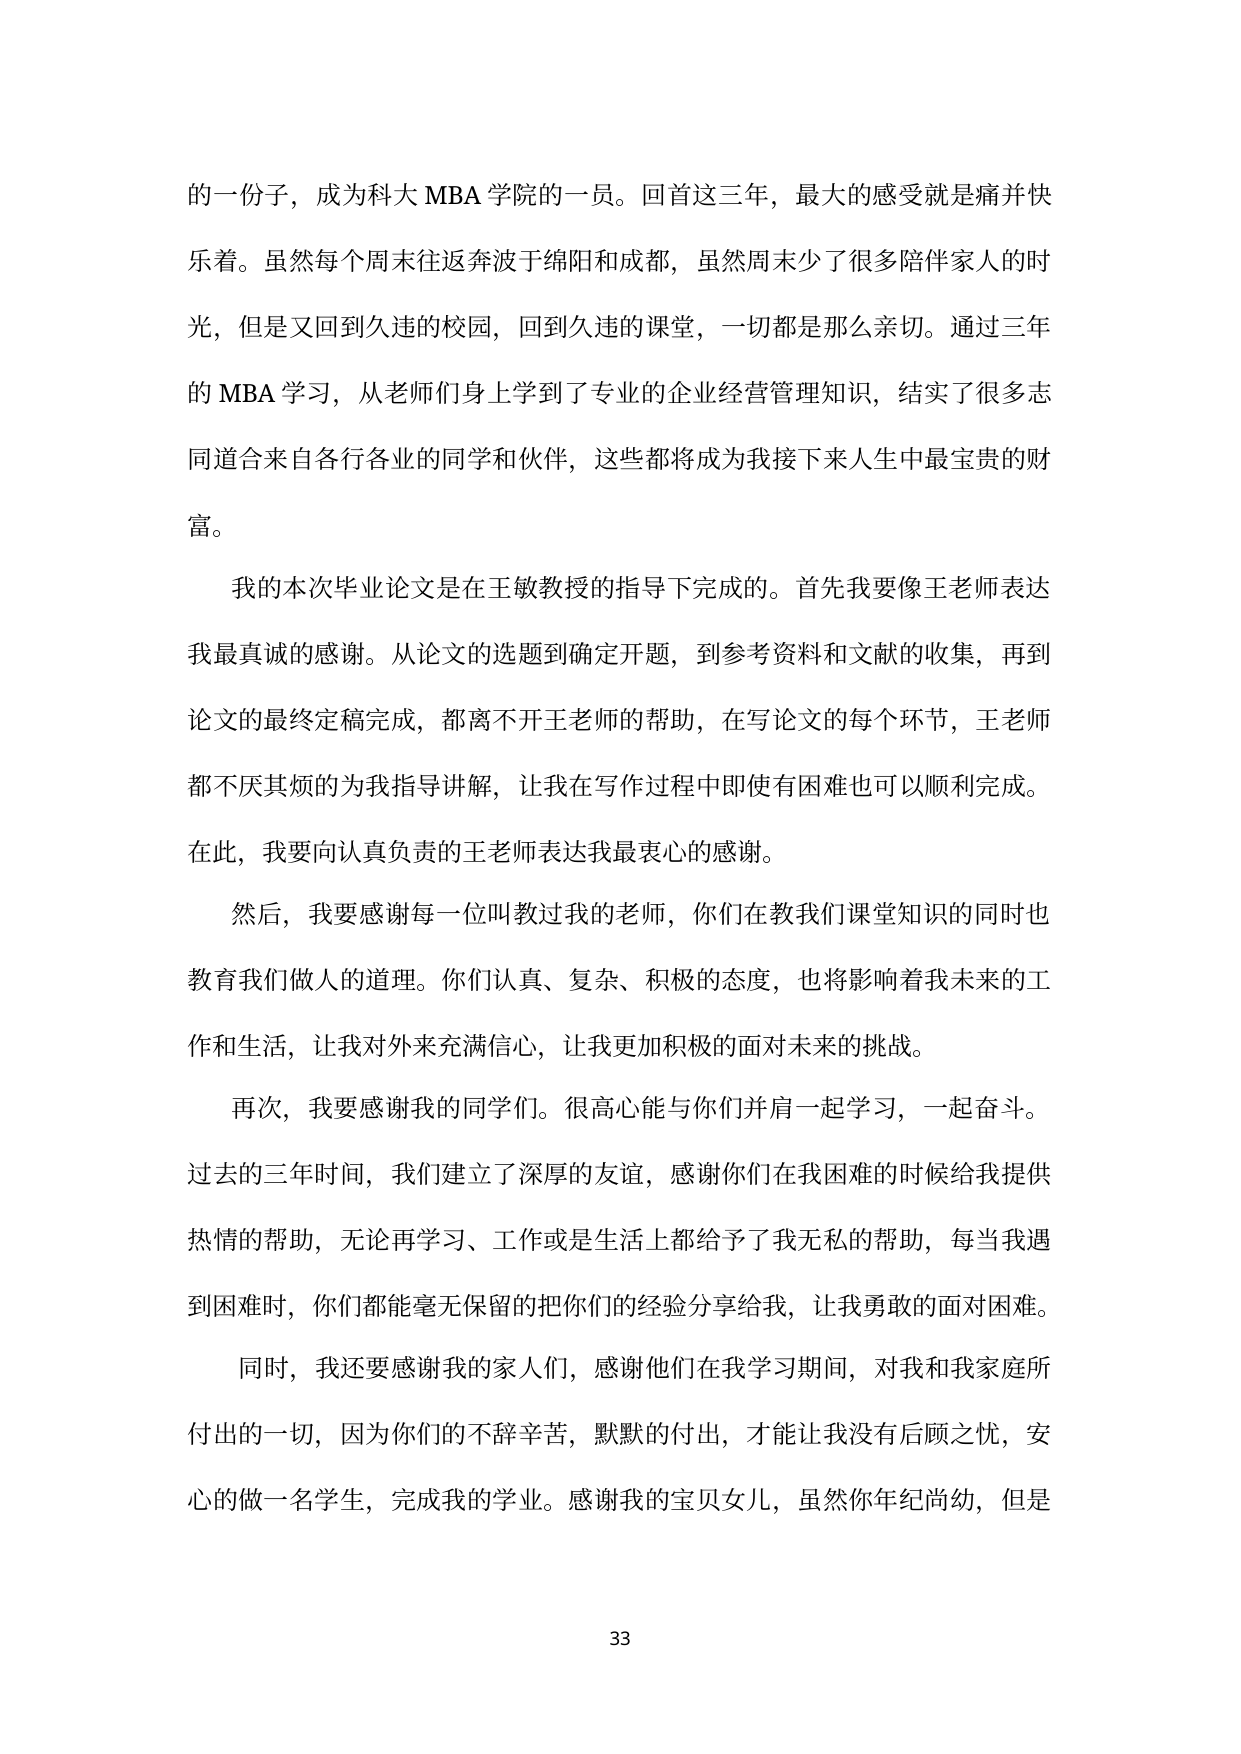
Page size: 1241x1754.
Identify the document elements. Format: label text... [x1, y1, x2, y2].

text 然后，我要感谢每一位叫教过我的老师，你们在教我们课堂知识的同时也教育我们做人的道理。你们认真、复杂、积极的态度，也将影响着我未来的工作和生活，让我对外来充满信心，让我更加积极的面对未来的挑战。 [187, 890, 1053, 1066]
text 我的本次毕业论文是在王敏教授的指导下完成的。首先我要像王老师表达我最真诚的感谢。从论文的选题到确定开题，到参考资料和文献的收集，再到论文的最终定稿完成，都离不开王老师的帮助，在写论文的每个环节，王老师都不厌其烦的为我指导讲解，让我在写作过程中即使有困难也可以顺利完成。在此，我要向认真负责的王老师表达我最衷心的感谢。 [187, 564, 1053, 872]
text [187, 172, 1053, 546]
text 再次，我要感谢我的同学们。很高心能与你们并肩一起学习，一起奋斗。过去的三年时间，我们建立了深厚的友谊，感谢你们在我困难的时候给我提供热情的帮助，无论再学习、工作或是生活上都给予了我无私的帮助，每当我遇到困难时，你们都能毫无保留的把你们的经验分享给我，让我勇敢的面对困难。 [187, 1084, 1053, 1327]
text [187, 1344, 1053, 1521]
